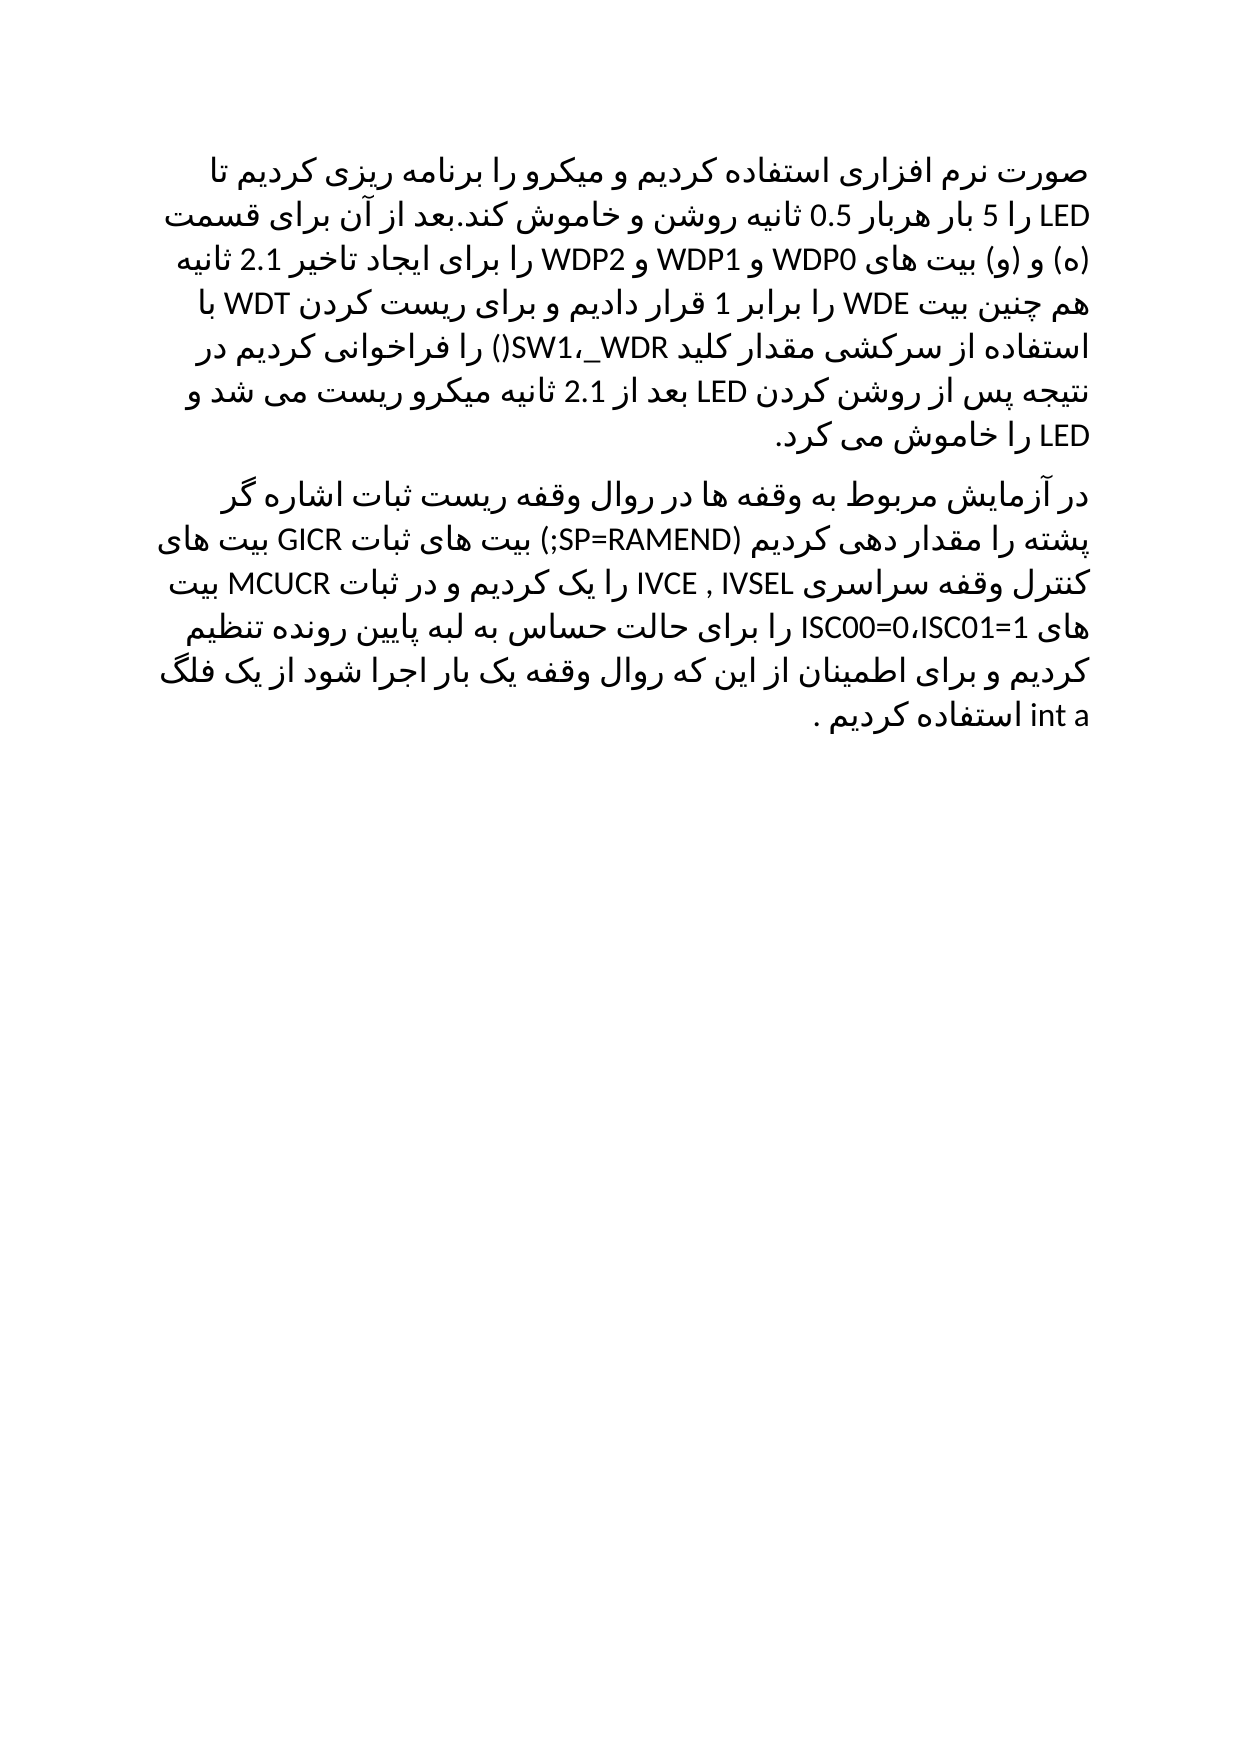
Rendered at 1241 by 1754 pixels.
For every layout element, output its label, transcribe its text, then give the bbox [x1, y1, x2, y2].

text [150, 150, 1090, 454]
text در آزمایش مربوط به وقفه ها در روال وقفه ریست ثبات اشاره گر پشته را مقدار دهی کردیم (SP=RAMEND;) بیت های ثبات GICR بیت های کنترل وقفه سراسری IVCE , IVSEL را یک کردیم و در ثبات MCUCR بیت های ISC00=0،ISC01=1 را برای حالت حساس به لبه پایین رونده تنظیم کردیم و برای اطمینان از این که روال وقفه یک بار اجرا شود از یک فلگ int a استفاده کردیم . [150, 474, 1090, 735]
